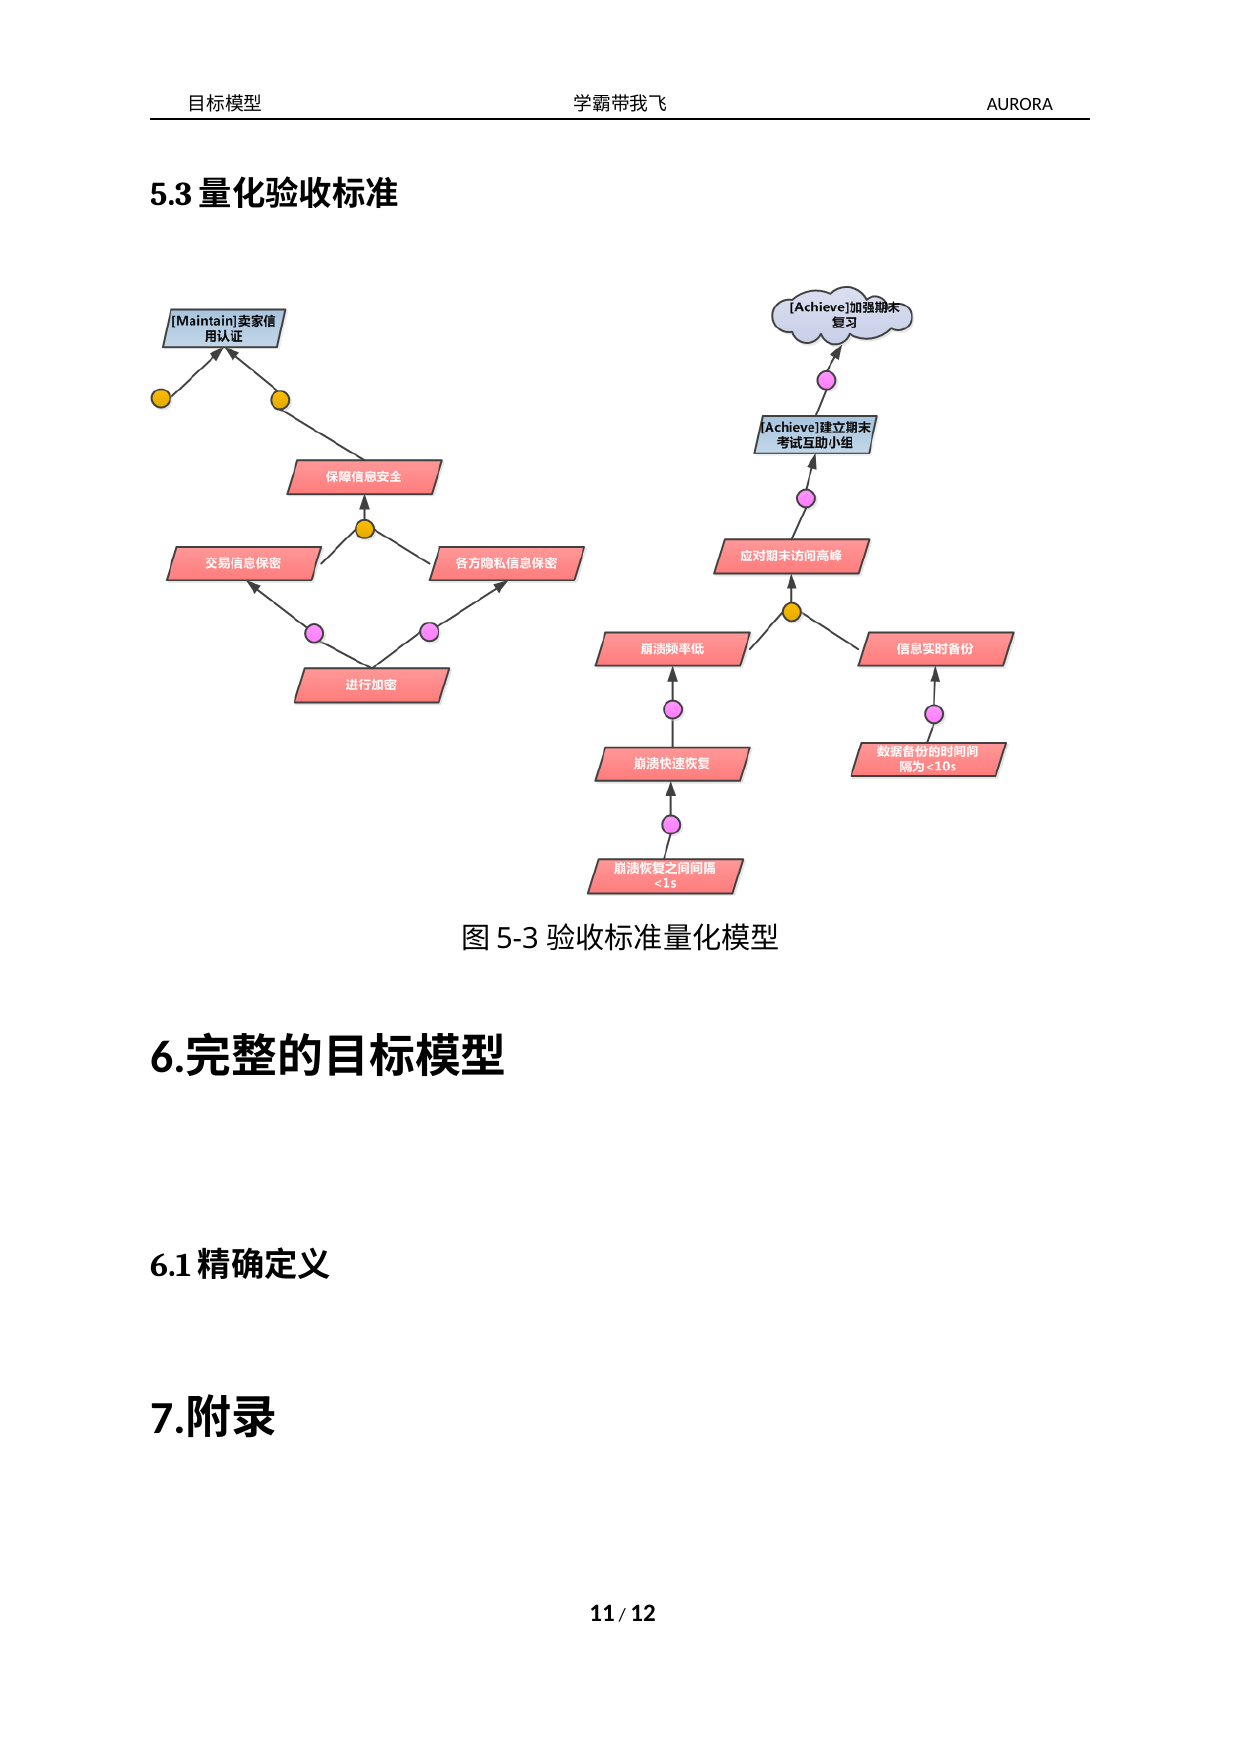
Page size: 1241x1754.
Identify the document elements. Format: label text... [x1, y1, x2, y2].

subtitle 6.1精确定义 [150, 1229, 1090, 1294]
subtitle 6.完整的目标模型 [150, 1004, 1090, 1101]
subtitle 5.3量化验收标准 [150, 158, 1090, 223]
subtitle 7.附录 [150, 1364, 1090, 1462]
picture [150, 285, 1016, 896]
text 图5-3 验收标准量化模型 [150, 903, 1090, 968]
